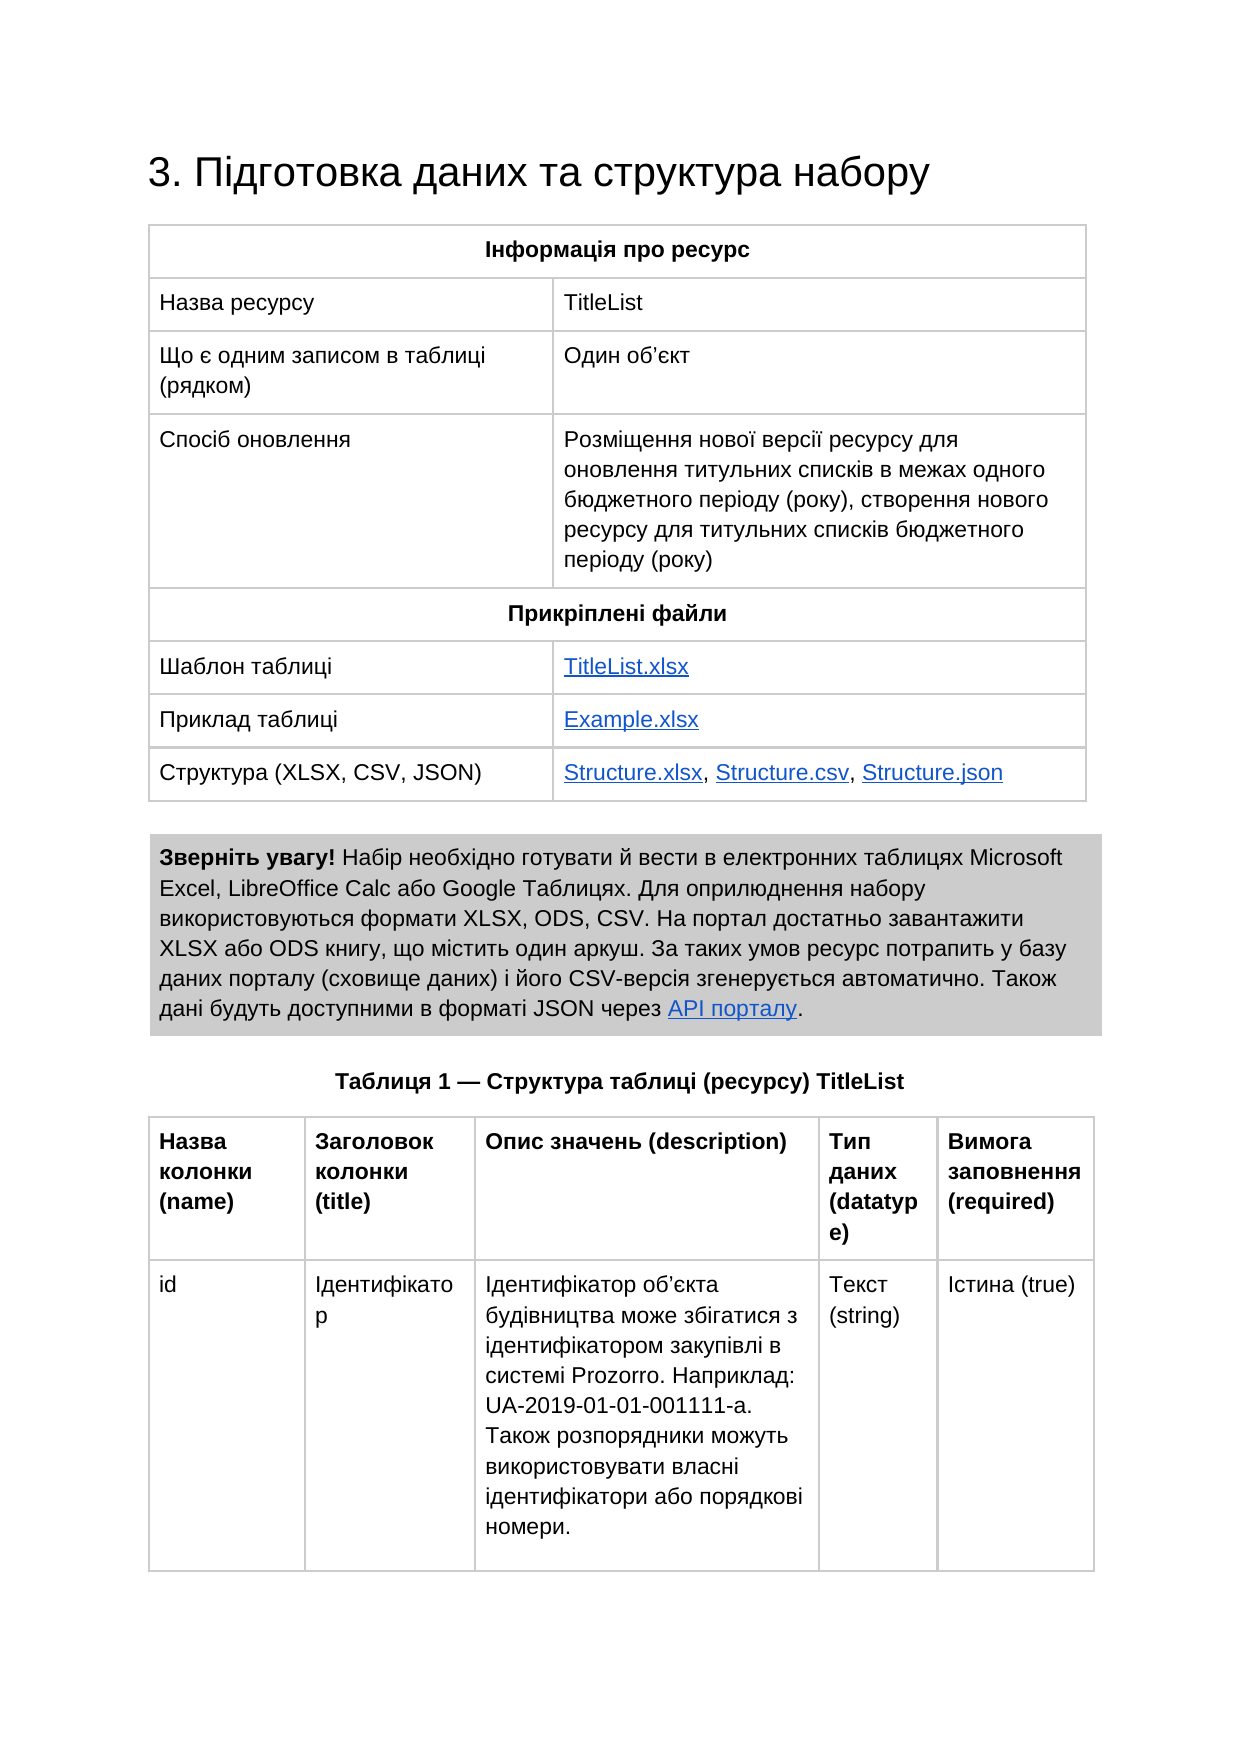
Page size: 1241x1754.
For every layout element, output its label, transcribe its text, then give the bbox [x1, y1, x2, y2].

table_header Зверніть увагу! Набір необхідно готувати й вести в електронних таблицях Microsoft Excel, LibreOffice Calc або Google Таблицях. Для оприлюднення набору використовуються формати XLSX, ODS, CSV. На портал достатньо завантажити XLSX або ODS книгу, що містить один аркуш. За таких умов ресурс потрапить у базу даних порталу (сховище даних) і його CSV-версія згенерується автоматично. Також дані будуть доступними в форматі JSON через API порталу. [150, 834, 1102, 1036]
table_header Назва колонки (name) [150, 1118, 304, 1259]
table_cell Прикріплені файли [150, 589, 1085, 640]
table_cell Розміщення нової версії ресурсу для оновлення титульних списків в межах одного бюджетного періоду (року), створення нового ресурсу для титульних списків бюджетного періоду (року) [554, 415, 1085, 587]
table_cell Example.xlsx [554, 695, 1085, 746]
table_cell Один об’єкт [554, 332, 1085, 413]
table_header Тип даних (datatype) [820, 1118, 936, 1259]
table_cell Назва ресурсу [150, 279, 552, 330]
table_cell Істина (true) [939, 1261, 1093, 1569]
table_cell Структура (XLSX, CSV, JSON) [150, 749, 552, 799]
table_cell Ідентифікатор об’єкта будівництва може збігатися з ідентифікатором закупівлі в системі Prozorro. Наприклад: UA-2019-01-01-001111-a. Також розпорядники можуть використовувати власні ідентифікатори або порядкові номери. [476, 1261, 818, 1569]
table_cell Текст (string) [820, 1261, 936, 1569]
table_cell TitleList.xlsx [554, 642, 1085, 693]
table_header Заголовок колонки (title) [306, 1118, 474, 1259]
table_cell Що є одним записом в таблиці (рядком) [150, 332, 552, 413]
text Таблиця 1 — Структура таблиці (ресурсу) TitleList [148, 1068, 1091, 1095]
subtitle 3. Підготовка даних та структура набору [148, 148, 1091, 196]
table_header Інформація про ресурс [150, 226, 1085, 277]
table_cell Шаблон таблиці [150, 642, 552, 693]
table_header Вимога заповнення (required) [939, 1118, 1093, 1259]
table_cell Structure.xlsx, Structure.csv, Structure.json [554, 749, 1085, 799]
table_cell Ідентифікатор [306, 1261, 474, 1569]
table_cell TitleList [554, 279, 1085, 330]
table_header Опис значень (description) [476, 1118, 818, 1259]
table_cell id [150, 1261, 304, 1569]
table_cell Приклад таблиці [150, 695, 552, 746]
table_cell Спосіб оновлення [150, 415, 552, 587]
